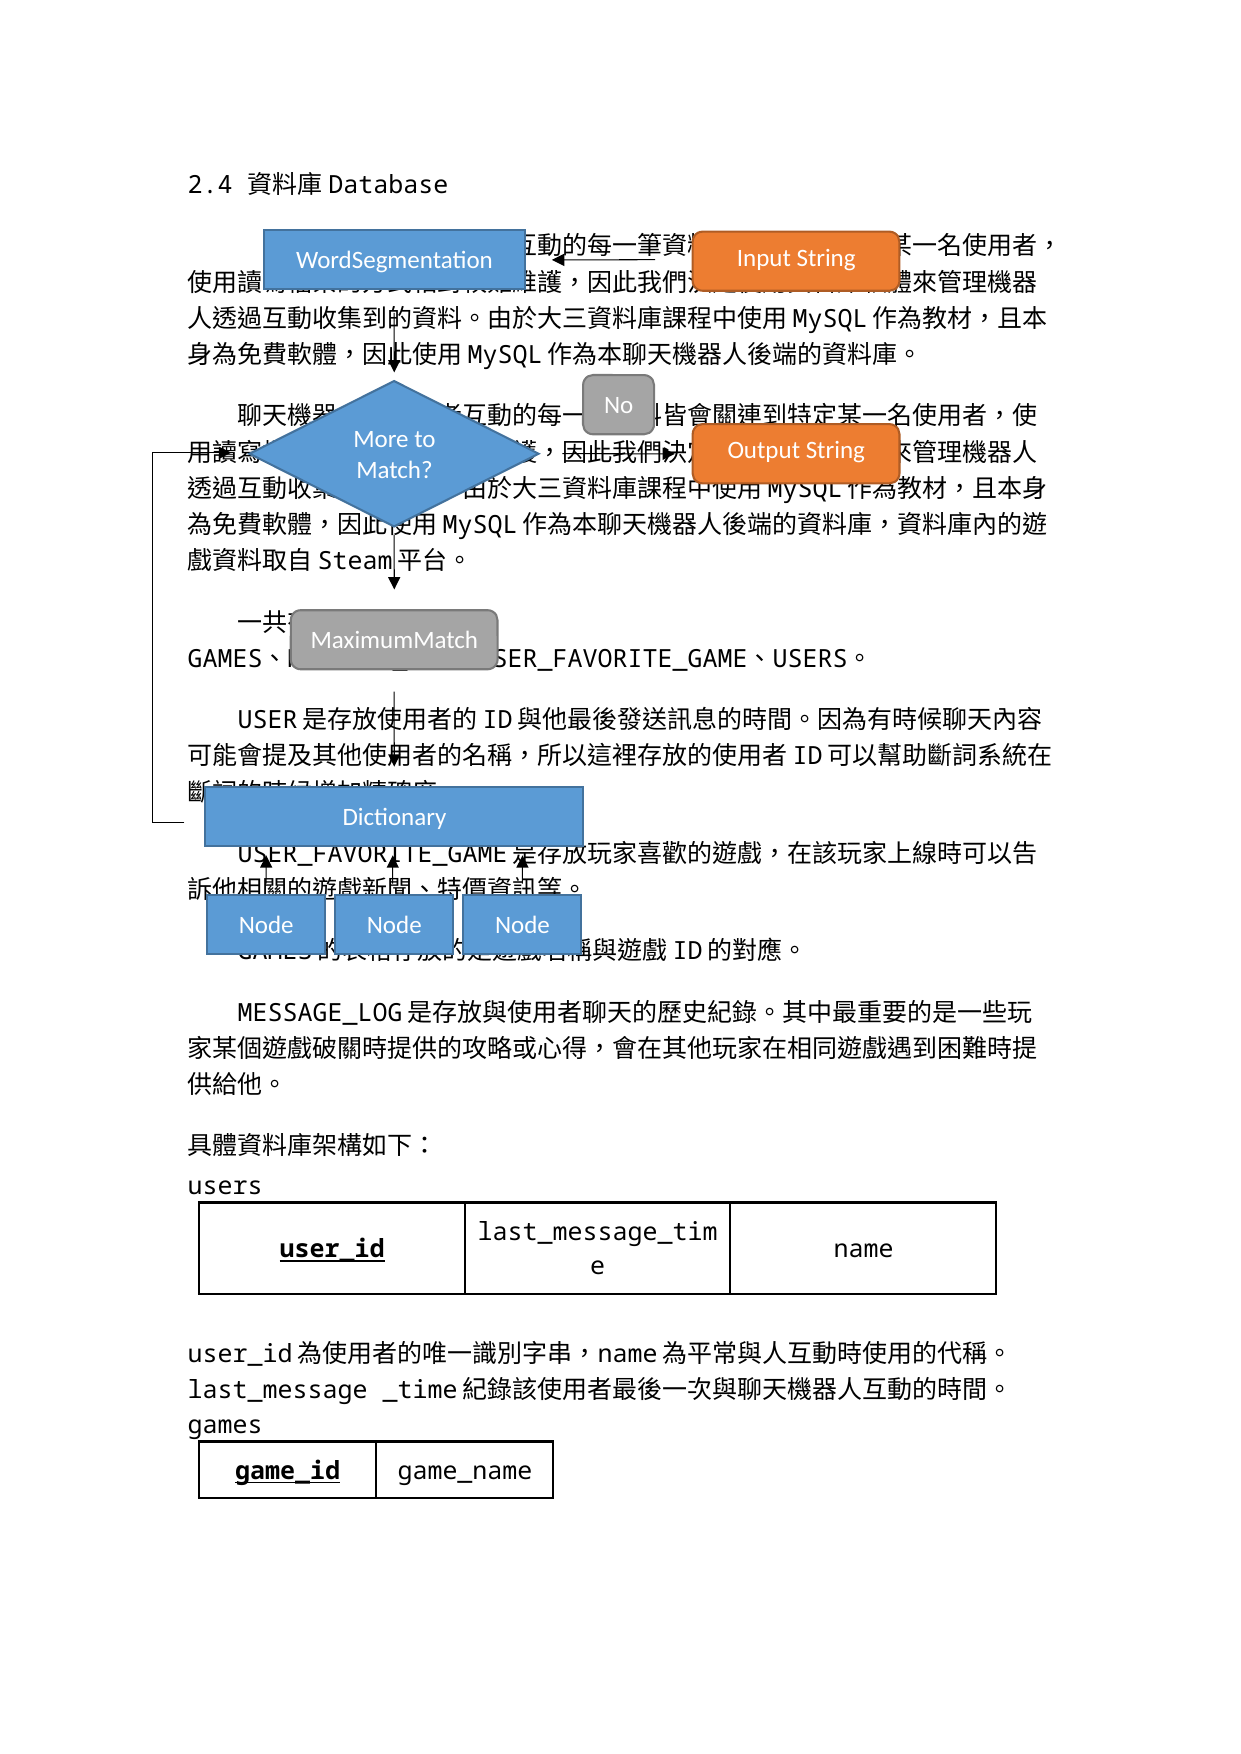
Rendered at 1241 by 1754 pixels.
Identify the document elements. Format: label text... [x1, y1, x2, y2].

text 聊天機器人和使用者互動的每一筆資料皆會關連到特定某一名使用者，使用讀寫檔案的方式相對較難維護，因此我們決定使用資料庫軟體來管理機器人透過互動收集到的資料。由於大三資料庫課程中使用MySQL作為教材，且本身為免費軟體，因此使用MySQL作為本聊天機器人後端的資料庫，資料庫內的遊戲資料取自Steam平台。 [395, 396, 1053, 577]
table_header last_message_time [466, 1204, 729, 1292]
text MESSAGE_LOG是存放與使用者聊天的歷史紀錄。其中最重要的是一些玩家某個遊戲破關時提供的攻略或心得，會在其他玩家在相同遊戲遇到困難時提供給他。 [187, 992, 1053, 1101]
text 聊天機器人和使用者互動的每一筆資料皆會關連到特定某一名使用者，使用讀寫檔案的方式相對較難維護，因此我們決定使用資料庫軟體來管理機器人透過互動收集到的資料。由於大三資料庫課程中使用MySQL作為教材，且本身為免費軟體，因此使用MySQL作為本聊天機器人後端的資料庫，資料庫內的遊戲資料取自Steam平台。 [187, 396, 393, 577]
table_header game_name [377, 1443, 552, 1497]
text games [187, 1406, 1053, 1440]
text USER_FAVORITE_GAME是存放玩家喜歡的遊戲，在該玩家上線時可以告訴他相關的遊戲新聞、特價資訊等。 [267, 847, 393, 898]
table_header name [731, 1204, 995, 1292]
text USER_FAVORITE_GAME是存放玩家喜歡的遊戲，在該玩家上線時可以告訴他相關的遊戲新聞、特價資訊等。 [187, 833, 265, 906]
text users [187, 1167, 1053, 1201]
text 聊天機器人和使用者互動的每一筆資料皆會關連到特定某一名使用者，使用讀寫檔案的方式相對較難維護，因此我們決定使用資料庫軟體來管理機器人透過互動收集到的資料。由於大三資料庫課程中使用MySQL作為教材，且本身為免費軟體，因此使用MySQL作為本聊天機器人後端的資料庫。 [187, 226, 1053, 371]
text user_id為使用者的唯一識別字串，name為平常與人互動時使用的代稱。 [187, 1334, 1053, 1370]
text last_message _time紀錄該使用者最後一次與聊天機器人互動的時間。 [187, 1370, 1053, 1406]
text USER_FAVORITE_GAME是存放玩家喜歡的遊戲，在該玩家上線時可以告訴他相關的遊戲新聞、特價資訊等。 [391, 833, 1053, 906]
table_header game_id [200, 1443, 375, 1497]
text 具體資料庫架構如下： [187, 1126, 1053, 1162]
text GAMES的表格存放的是遊戲名稱與遊戲ID的對應。 [187, 931, 1053, 967]
text 一共有四個Table：GAMES、MESSAGE_LOG、USER_FAVORITE_GAME、USERS。 [187, 602, 1053, 674]
text USER是存放使用者的ID與他最後發送訊息的時間。因為有時候聊天內容可能會提及其他使用者的名稱，所以這裡存放的使用者ID可以幫助斷詞系統在斷詞的時候增加精確度。 [187, 699, 1053, 808]
table_header user_id [200, 1204, 464, 1292]
text 2.4 資料庫 Database [187, 164, 1053, 201]
